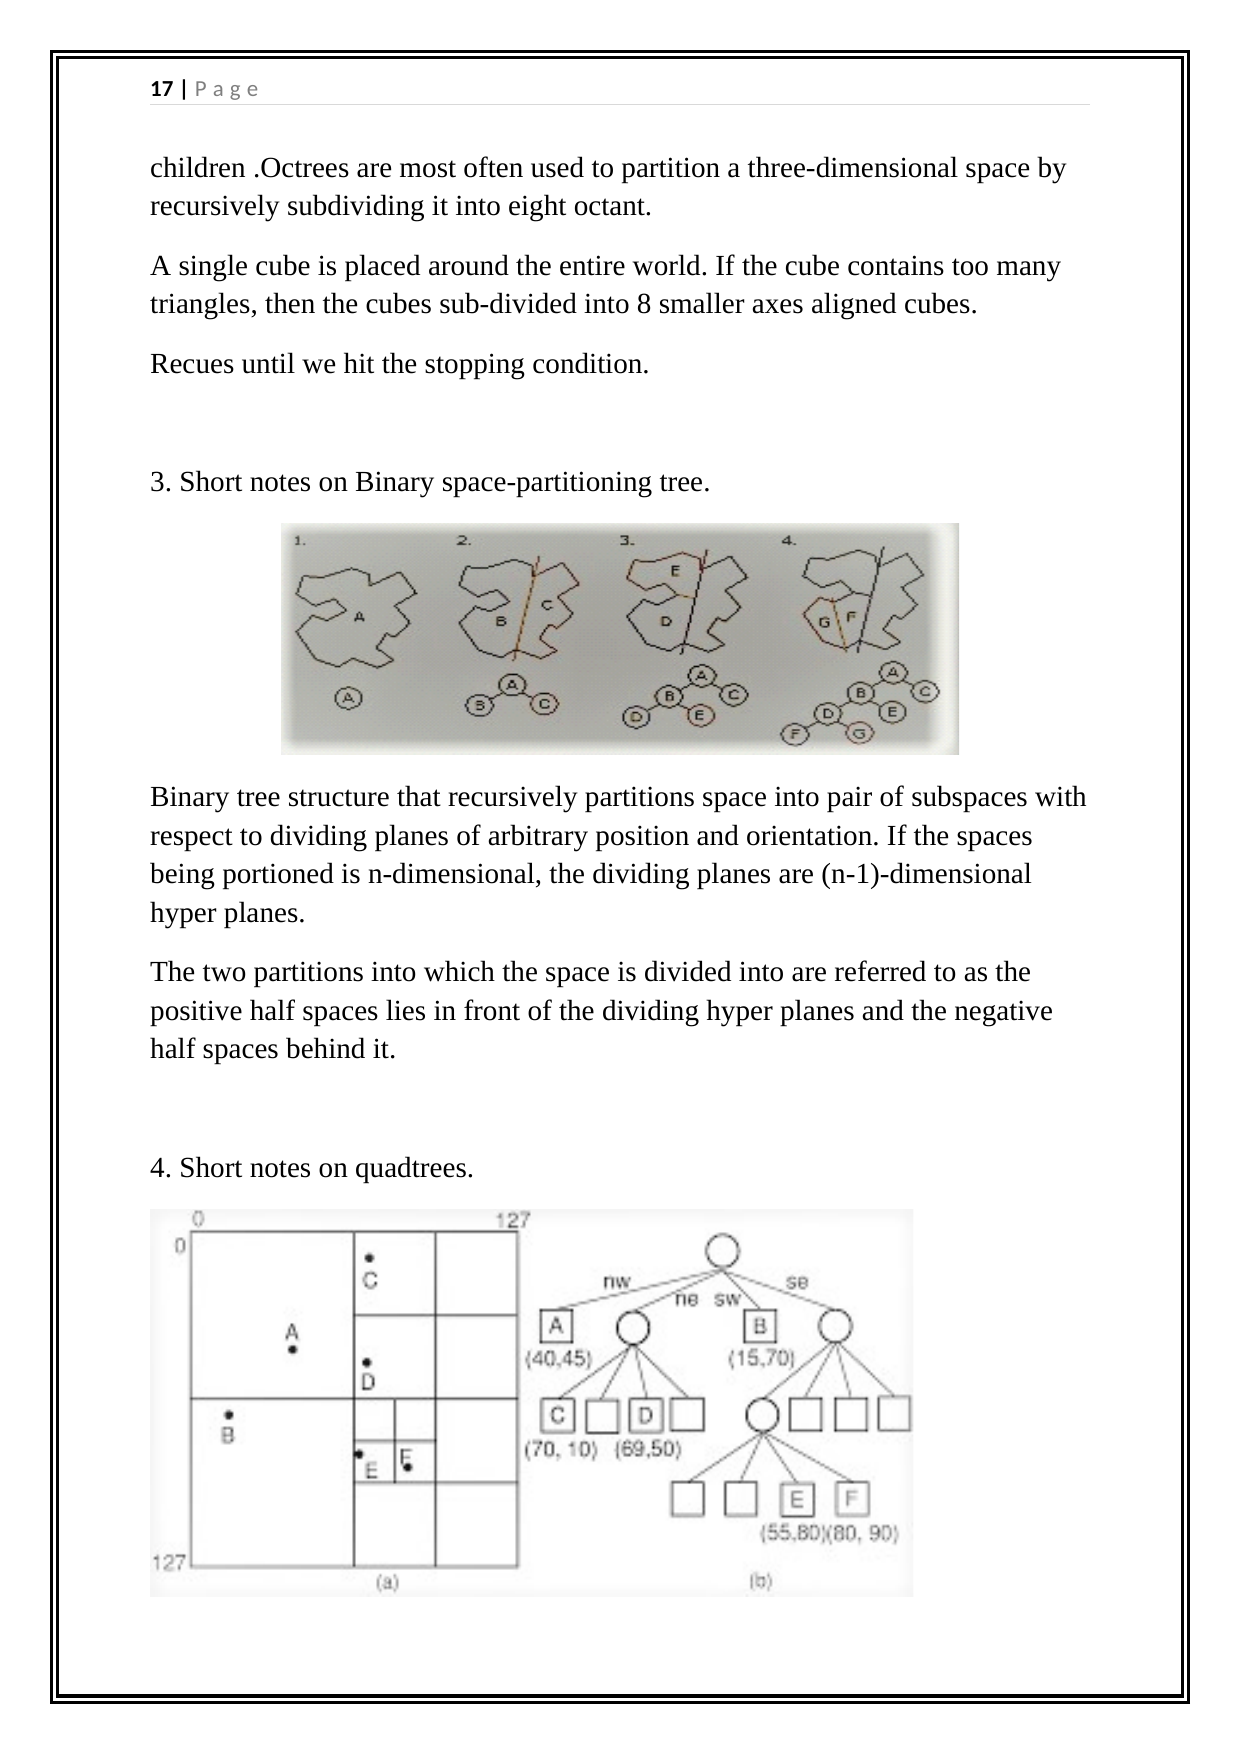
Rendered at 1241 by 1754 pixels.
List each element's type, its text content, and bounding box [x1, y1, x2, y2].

text A single cube is placed around the entire world. If the cube contains too many triangles, then the cubes sub-divided into 8 smaller axes aligned cubes. [150, 248, 1090, 320]
text 4. Short notes on quadtrees. [150, 1150, 1090, 1184]
text 3. Short notes on Binary space-partitioning tree. [150, 464, 1090, 498]
text The two partitions into which the space is divided into are referred to as the positive half spaces lies in front of the dividing hyper planes and the negative half spaces behind it. [150, 954, 1090, 1065]
picture [150, 1209, 914, 1597]
text Recues until we hit the stopping condition. [150, 346, 1090, 379]
text Binary tree structure that recursively partitions space into pair of subspaces with respect to dividing planes of arbitrary position and orientation. If the spaces being portioned is n-dimensional, the dividing planes are (n-1)-dimensional hyper planes. [150, 779, 1090, 929]
picture [281, 523, 960, 755]
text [150, 150, 1090, 222]
